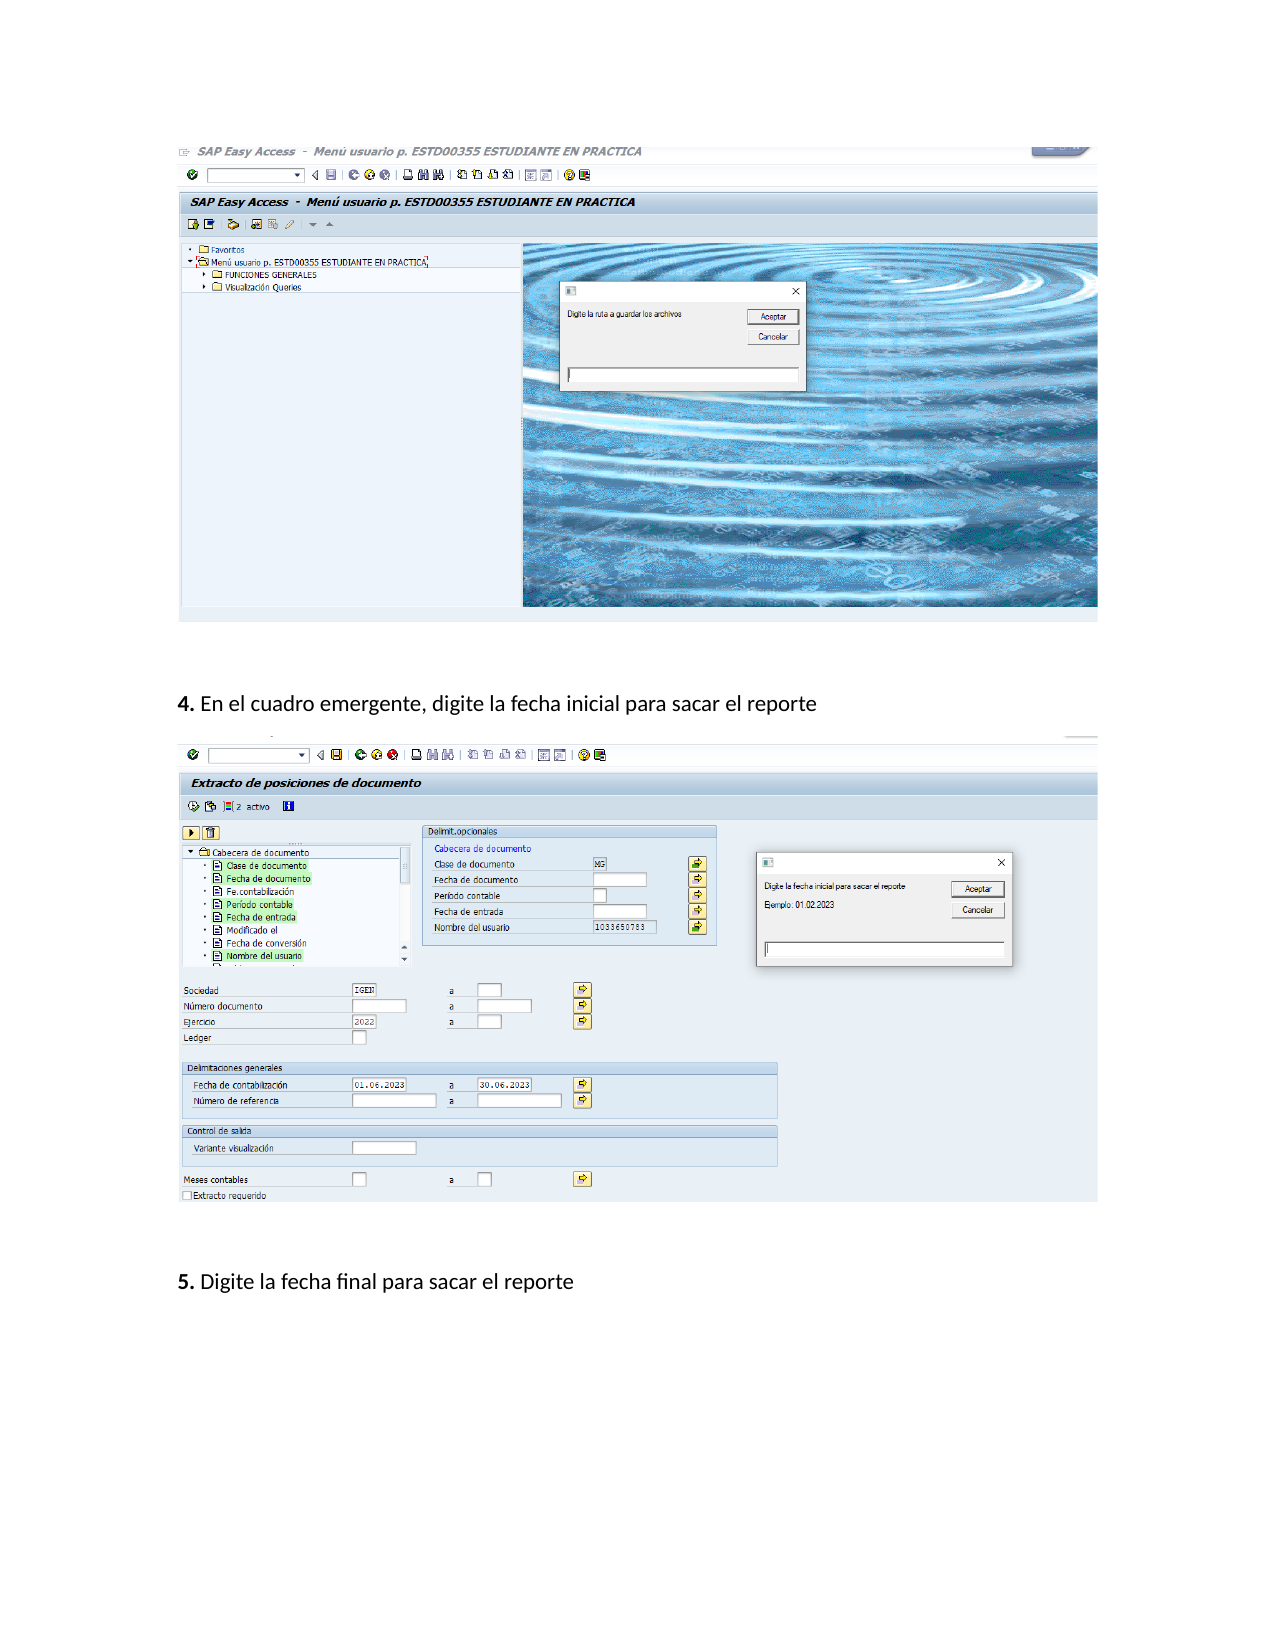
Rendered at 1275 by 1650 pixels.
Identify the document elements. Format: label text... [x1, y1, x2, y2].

picture [177, 736, 1098, 1202]
picture [177, 147, 1098, 624]
text 5. Digite la fecha final para sacar el reporte [177, 1267, 1098, 1295]
text 4. En el cuadro emergente, digite la fecha inicial para sacar el reporte [177, 689, 1098, 717]
